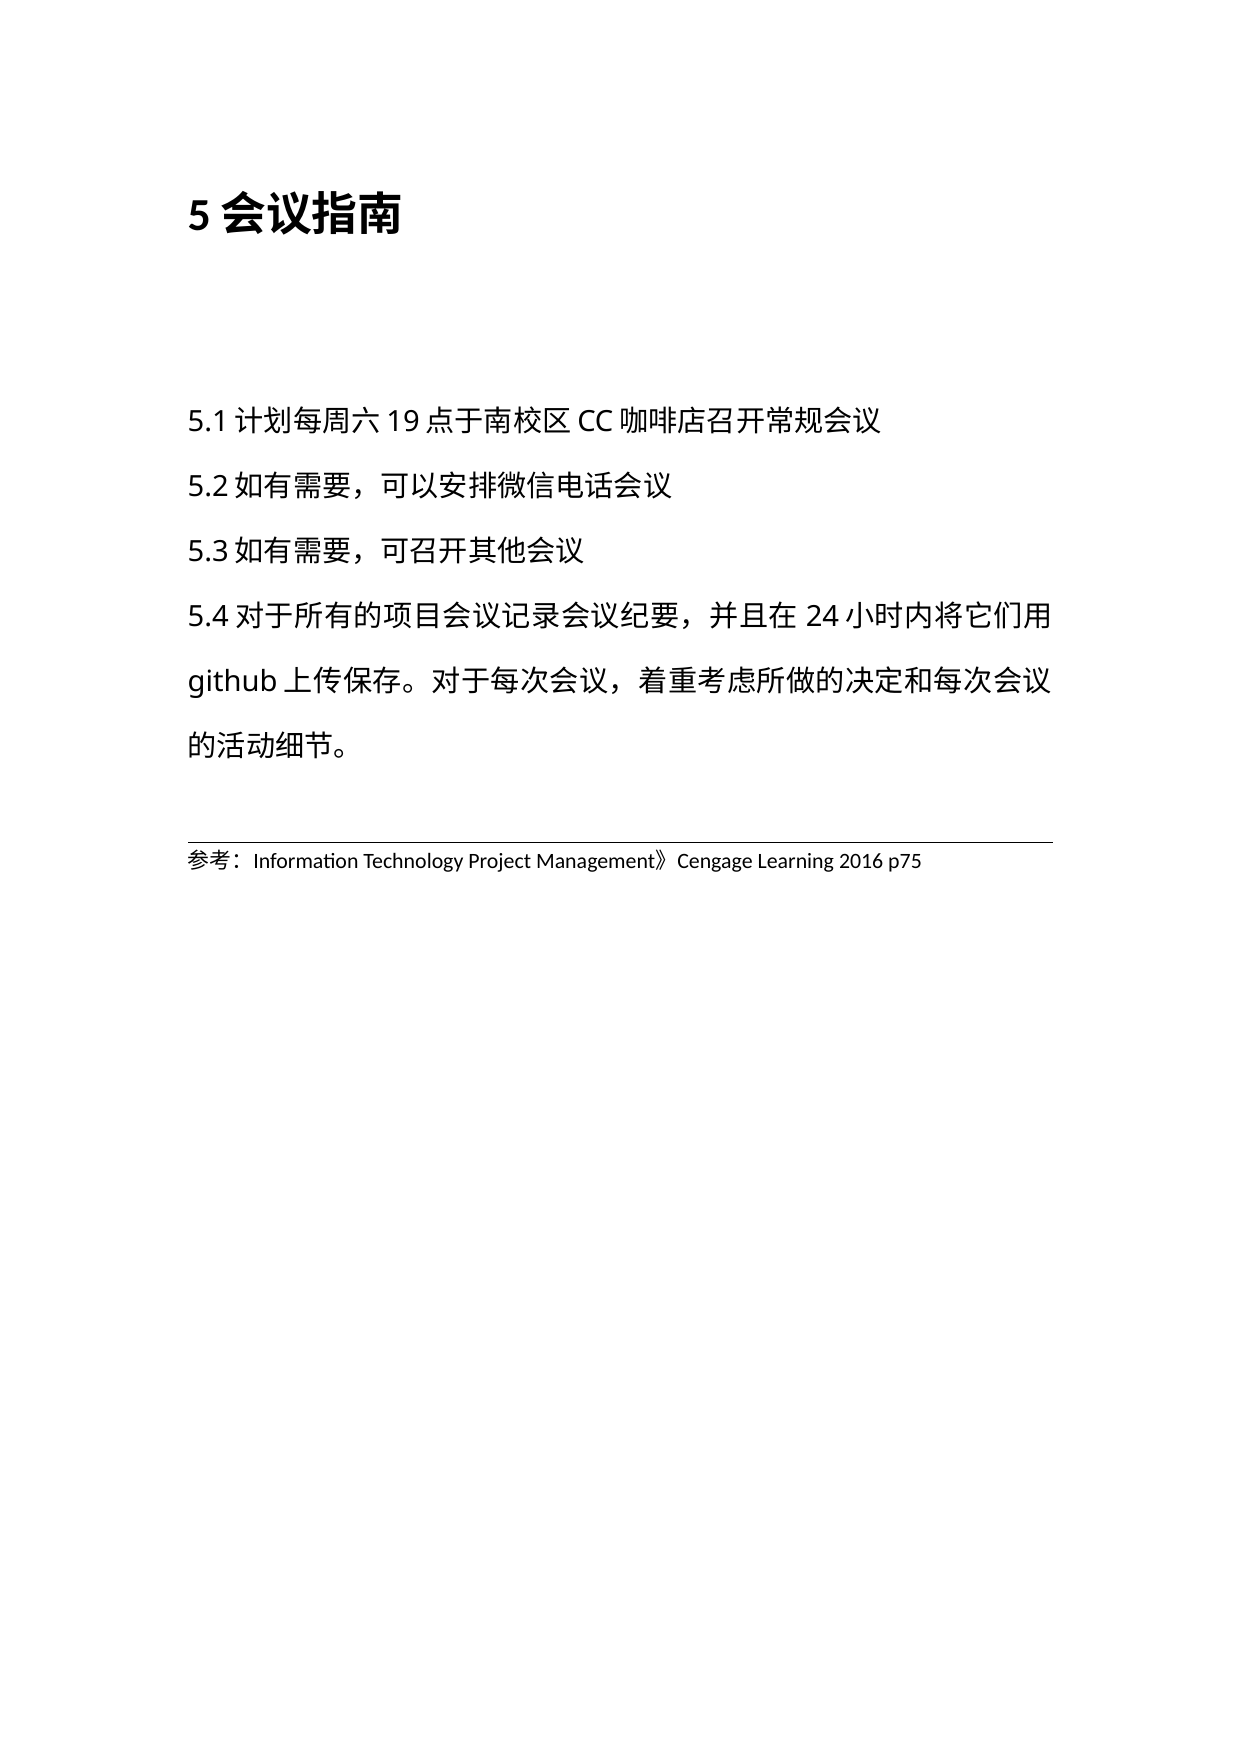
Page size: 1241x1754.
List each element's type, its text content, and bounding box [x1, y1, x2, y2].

subtitle 5会议指南 [187, 162, 1053, 259]
text 5.1计划每周六19点于南校区CC咖啡店召开常规会议 [187, 387, 1053, 452]
text 5.3如有需要，可召开其他会议 [187, 517, 1053, 582]
text 5.4对于所有的项目会议记录会议纪要，并且在24小时内将它们用github上传保存。对于每次会议，着重考虑所做的决定和每次会议的活动细节。 [187, 582, 1053, 777]
text 参考：Information Technology Project Management》Cengage Learning 2016 p75 [187, 843, 1053, 875]
text 5.2如有需要，可以安排微信电话会议 [187, 452, 1053, 517]
